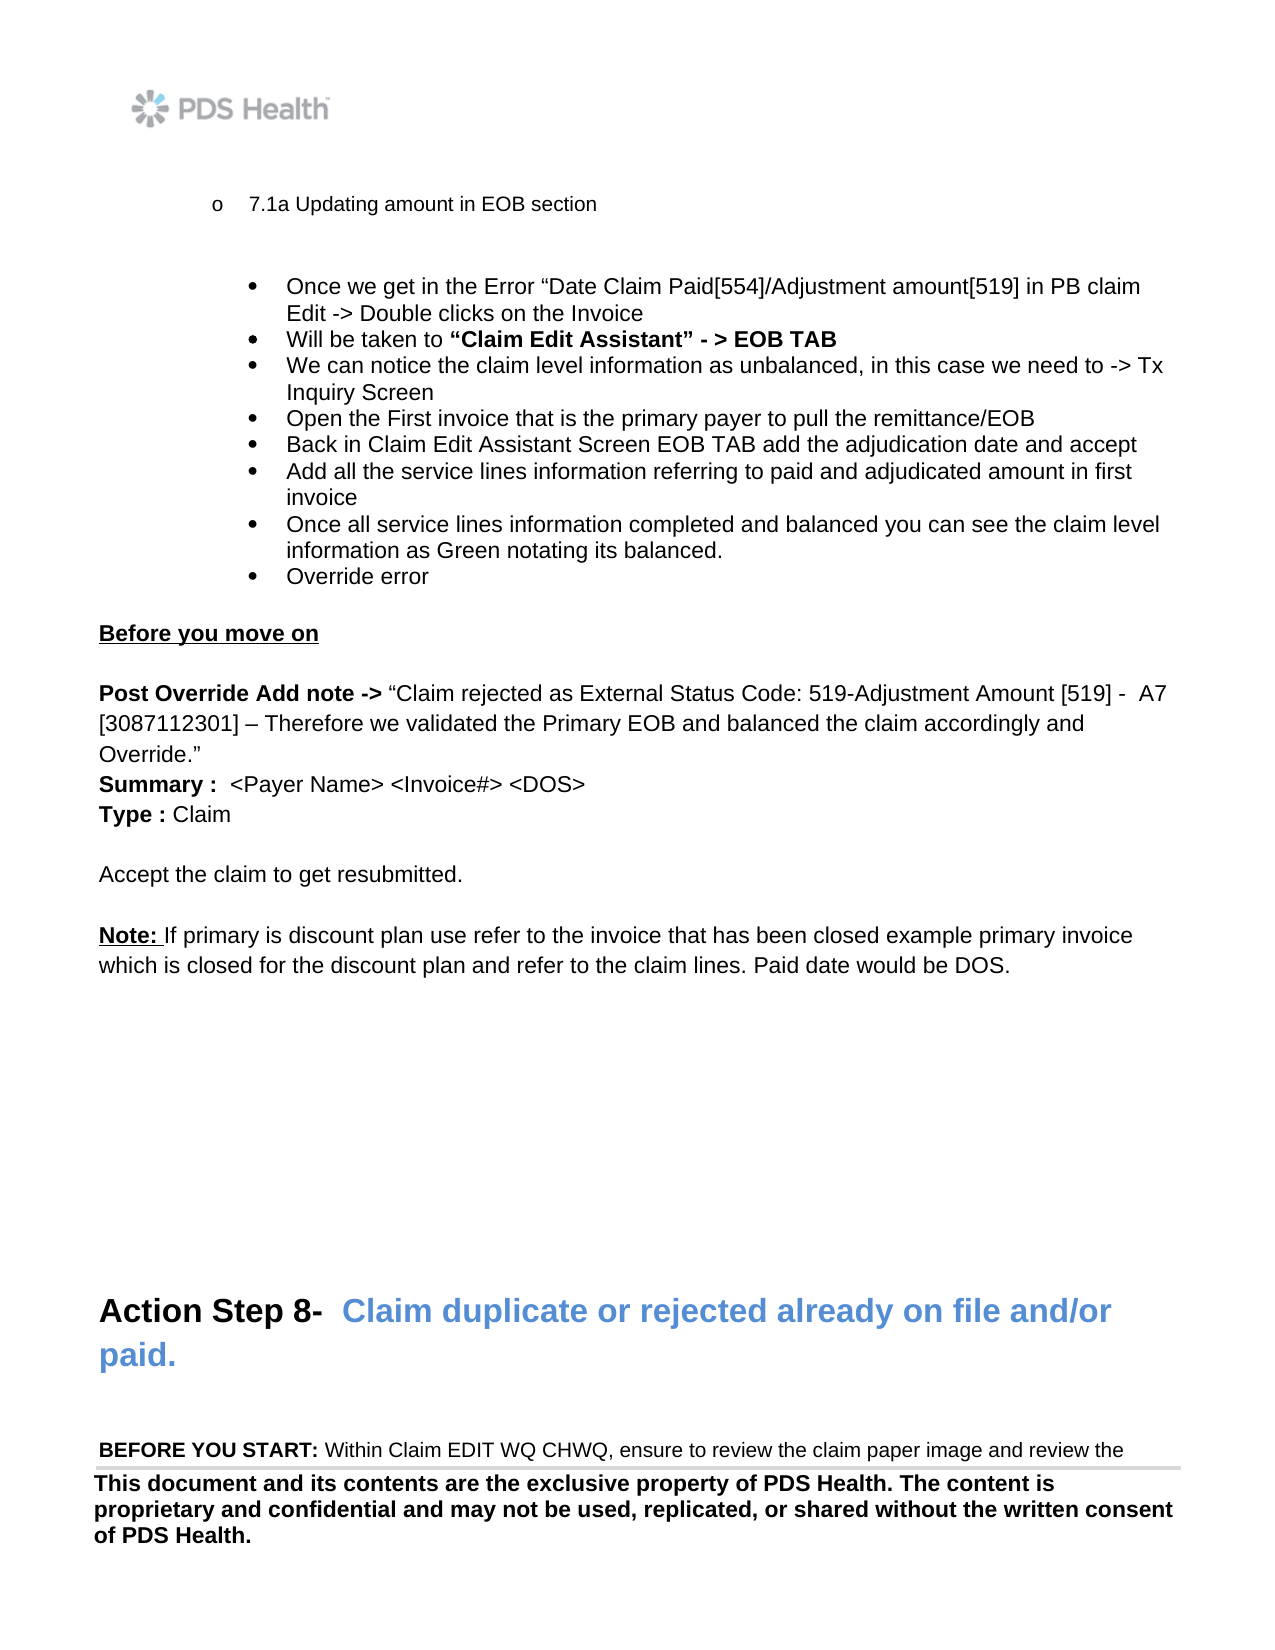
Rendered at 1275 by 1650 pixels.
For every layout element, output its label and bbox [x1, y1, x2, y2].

table_header [97, 158, 1181, 1464]
picture [93, 75, 392, 154]
